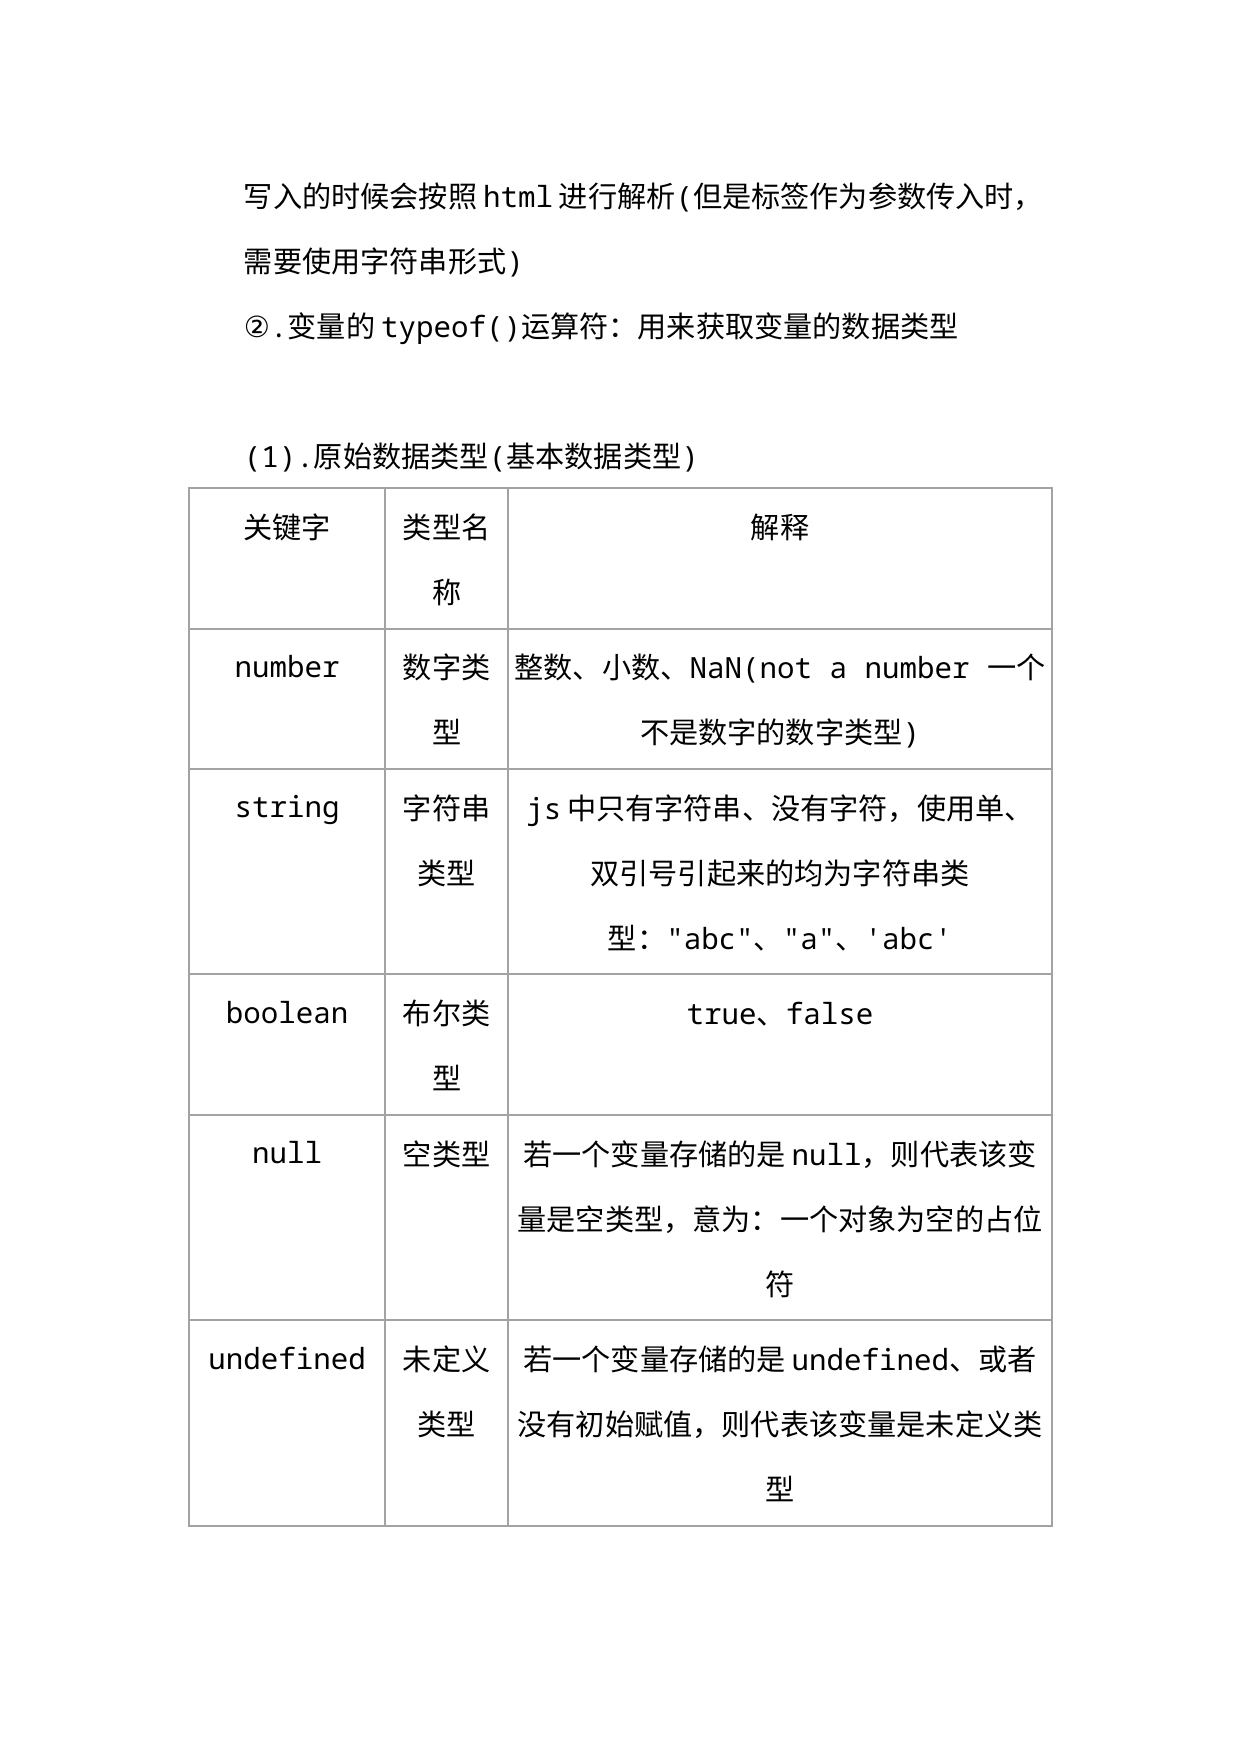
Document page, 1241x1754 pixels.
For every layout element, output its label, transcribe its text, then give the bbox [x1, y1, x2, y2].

table_cell 字符串类型 [386, 770, 507, 973]
table_cell 若一个变量存储的是null，则代表该变量是空类型，意为：一个对象为空的占位符 [509, 1116, 1051, 1319]
table_cell 整数、小数、NaN(not a number 一个不是数字的数字类型) [509, 630, 1051, 768]
table_header 解释 [509, 489, 1051, 627]
table_cell number [190, 630, 384, 768]
table_cell 若一个变量存储的是undefined、或者没有初始赋值，则代表该变量是未定义类型 [509, 1321, 1051, 1524]
table_cell js中只有字符串、没有字符，使用单、双引号引起来的均为字符串类型："abc"、"a"、'abc' [509, 770, 1051, 973]
text (1).原始数据类型(基本数据类型) [244, 422, 1053, 487]
table_cell undefined [190, 1321, 384, 1524]
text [244, 162, 1053, 292]
table_cell boolean [190, 975, 384, 1114]
table_cell true、false [509, 975, 1051, 1114]
table_header 关键字 [190, 489, 384, 627]
table_header 类型名称 [386, 489, 507, 627]
table_cell 布尔类型 [386, 975, 507, 1114]
table_cell null [190, 1116, 384, 1319]
table_cell 空类型 [386, 1116, 507, 1319]
table_cell 未定义类型 [386, 1321, 507, 1524]
text ②.变量的typeof()运算符：用来获取变量的数据类型 [244, 292, 1053, 357]
table_cell string [190, 770, 384, 973]
table_cell 数字类型 [386, 630, 507, 768]
